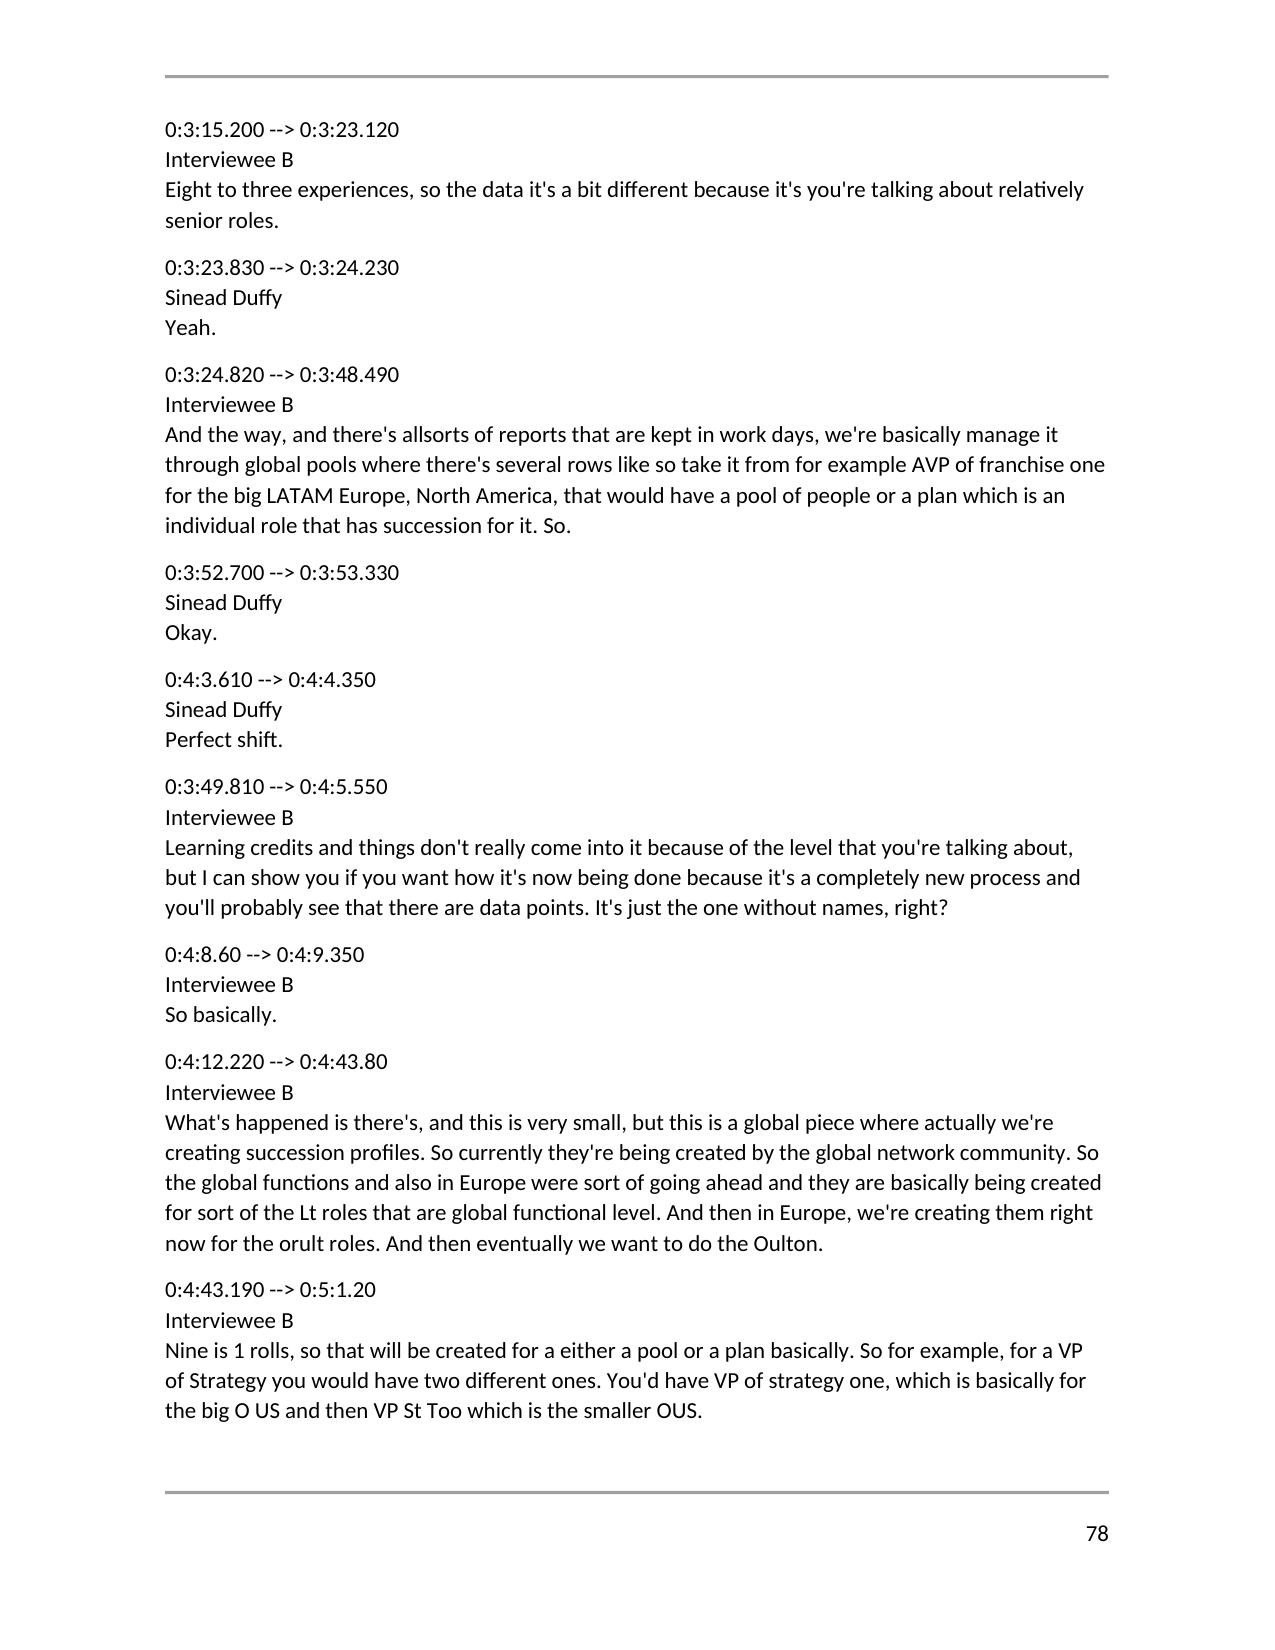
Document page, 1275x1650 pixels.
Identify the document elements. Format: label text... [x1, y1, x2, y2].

text 0:4:3.610 --> 0:4:4.350 Sinead Duffy Perfect shift. [165, 665, 1109, 753]
text 0:3:23.830 --> 0:3:24.230 Sinead Duffy Yeah. [165, 253, 1109, 341]
text 0:3:49.810 --> 0:4:5.550 Interviewee B Learning credits and things don't really come into it because of the level that you're talking about, but I can show you if you want how it's now being done because it's a completely new process and you'll probably see that there are data points. It's just the one without names, right? [165, 772, 1109, 921]
text 0:3:15.200 --> 0:3:23.120 Interviewee B Eight to three experiences, so the data it's a bit different because it's you're talking about relatively senior roles. [165, 115, 1109, 234]
text 0:4:8.60 --> 0:4:9.350 Interviewee B So basically. [165, 940, 1109, 1028]
text 0:4:12.220 --> 0:4:43.80 Interviewee B What's happened is there's, and this is very small, but this is a global piece where actually we're creating succession profiles. So currently they're being created by the global network community. So the global functions and also in Europe were sort of going ahead and they are basically being created for sort of the Lt roles that are global functional level. And then in Europe, we're creating them right now for the orult roles. And then eventually we want to do the Oulton. [165, 1047, 1109, 1257]
text 0:3:52.700 --> 0:3:53.330 Sinead Duffy Okay. [165, 558, 1109, 646]
text 0:4:43.190 --> 0:5:1.20 Interviewee B Nine is 1 rolls, so that will be created for a either a pool or a plan basically. So for example, for a VP of Strategy you would have two different ones. You'd have VP of strategy one, which is basically for the big O US and then VP St Too which is the smaller OUS. [165, 1276, 1109, 1424]
text 0:3:24.820 --> 0:3:48.490 Interviewee B And the way, and there's allsorts of reports that are kept in work days, we're basically manage it through global pools where there's several rows like so take it from for example AVP of franchise one for the big LATAM Europe, North America, that would have a pool of people or a plan which is an individual role that has succession for it. So. [165, 360, 1109, 539]
